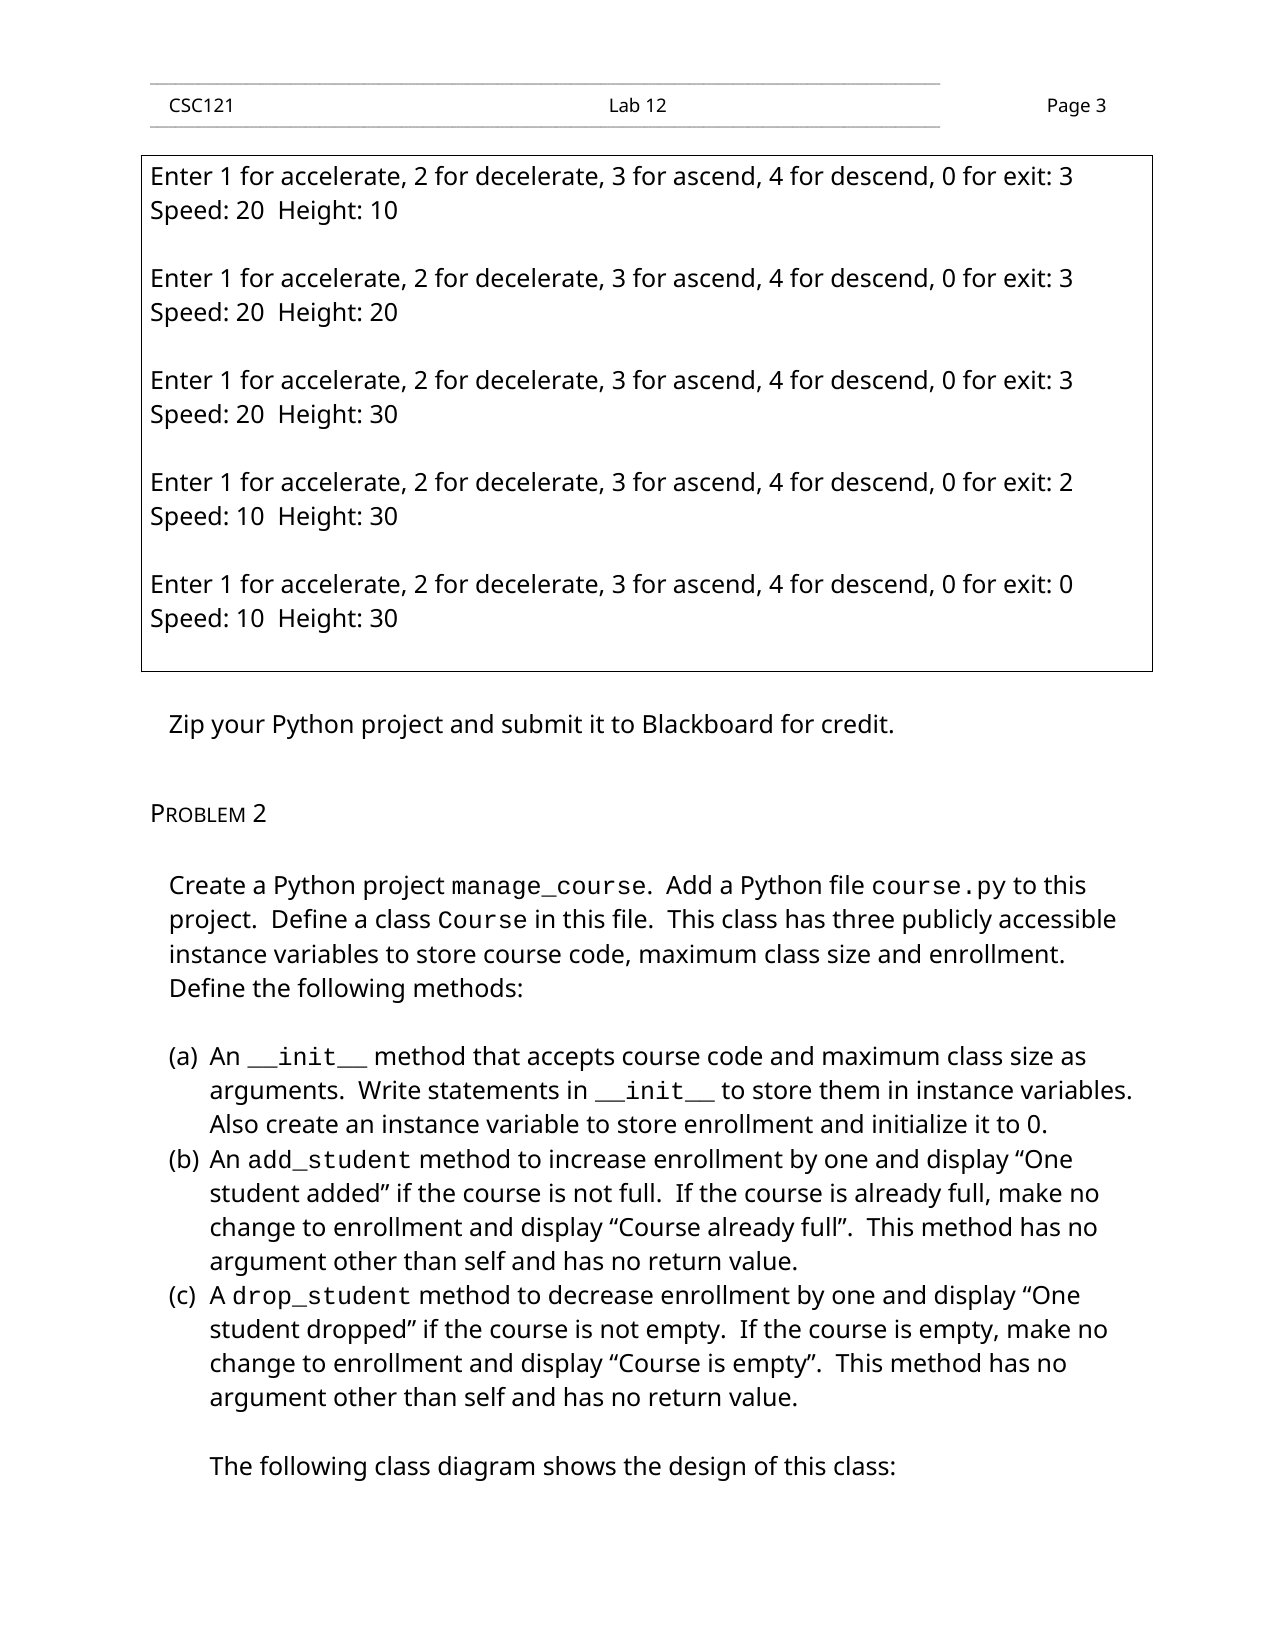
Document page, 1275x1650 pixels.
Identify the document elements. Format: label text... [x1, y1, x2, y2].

subtitle Problem 2 [150, 795, 1125, 829]
list An __init__ method that accepts course code and maximum class size as arguments. Write statements in __init__ to store them in instance variables. Also create an instance variable to store enrollment and initialize it to 0. [150, 1039, 1125, 1141]
text Enter 1 for accelerate, 2 for decelerate, 3 for ascend, 4 for descend, 0 for exit: 0 [142, 564, 1152, 598]
text Speed: 20 Height: 10 [142, 189, 1152, 226]
list An add_student method to increase enrollment by one and display “One student added” if the course is not full. If the course is already full, make no change to enrollment and display “Course already full”. This method has no argument other than self and has no return value. [150, 1141, 1125, 1278]
text Speed: 10 Height: 30 [142, 598, 1152, 635]
text Speed: 20 Height: 20 [142, 291, 1152, 329]
text Enter 1 for accelerate, 2 for decelerate, 3 for ascend, 4 for descend, 0 for exit: 2 [142, 462, 1152, 496]
text Speed: 20 Height: 30 [142, 394, 1152, 431]
text Zip your Python project and submit it to Blackboard for credit. [150, 706, 1125, 741]
text Create a Python project manage_course. Add a Python file course.py to this project. Define a class Course in this file. This class has three publicly accessible instance variables to store course code, maximum class size and enrollment. Define the following methods: [150, 868, 1125, 1004]
list A drop_student method to decrease enrollment by one and display “One student dropped” if the course is not empty. If the course is empty, make no change to enrollment and display “Course is empty”. This method has no argument other than self and has no return value. [150, 1278, 1125, 1414]
text Speed: 10 Height: 30 [142, 496, 1152, 533]
list The following class diagram shows the design of this class: [209, 1448, 1144, 1482]
text Enter 1 for accelerate, 2 for decelerate, 3 for ascend, 4 for descend, 0 for exit: 3 [142, 257, 1152, 291]
text Enter 1 for accelerate, 2 for decelerate, 3 for ascend, 4 for descend, 0 for exit: 3 [142, 156, 1152, 189]
text Enter 1 for accelerate, 2 for decelerate, 3 for ascend, 4 for descend, 0 for exit: 3 [142, 359, 1152, 394]
